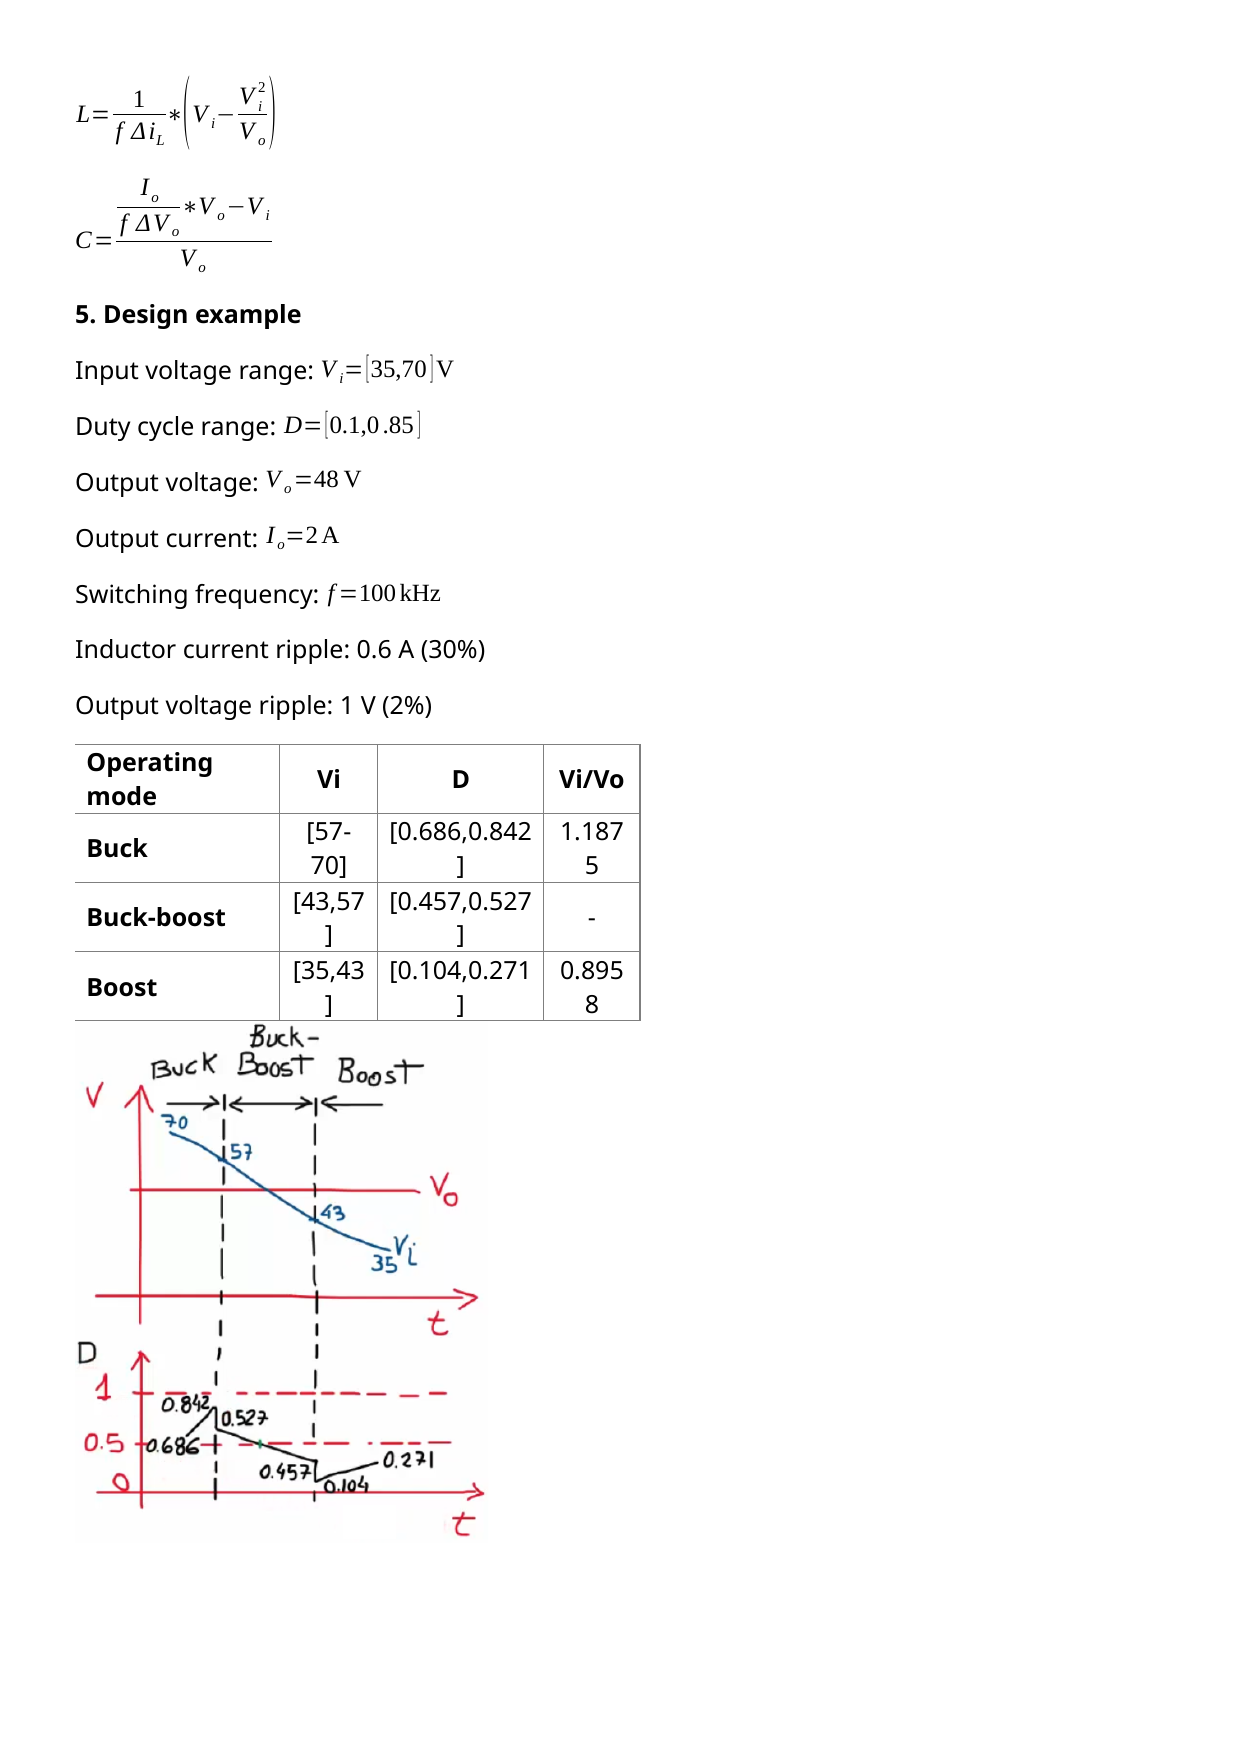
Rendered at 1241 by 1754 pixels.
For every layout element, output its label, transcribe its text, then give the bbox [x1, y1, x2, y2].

table_cell [35,43] [280, 952, 377, 1020]
picture [75, 1021, 489, 1543]
table_header D [378, 745, 543, 813]
table_cell [0.104,0.271] [378, 952, 543, 1020]
table_cell Buck [75, 814, 279, 882]
text Input voltage range: [75, 353, 1165, 387]
text Output voltage ripple: 1 V (2%) [75, 688, 1165, 722]
text Output current: [75, 520, 1165, 554]
table_cell - [544, 883, 639, 951]
table_cell [57-70] [280, 814, 377, 882]
table_header Vi/Vo [544, 745, 639, 813]
text Switching frequency: [75, 576, 1165, 610]
text 5. Design example [75, 297, 1165, 331]
table_cell [43,57] [280, 883, 377, 951]
table_header Vi [280, 745, 377, 813]
table_cell [0.686,0.842] [378, 814, 543, 882]
table_cell [0.457,0.527] [378, 883, 543, 951]
table_cell 0.8958 [544, 952, 639, 1020]
text Inductor current ripple: 0.6 A (30%) [75, 632, 1165, 666]
text Output voltage: [75, 464, 1165, 499]
table_cell Boost [75, 952, 279, 1020]
table_cell 1.1875 [544, 814, 639, 882]
table_header Operating mode [75, 745, 279, 813]
text Duty cycle range: [75, 409, 1165, 443]
table_cell Buck-boost [75, 883, 279, 951]
